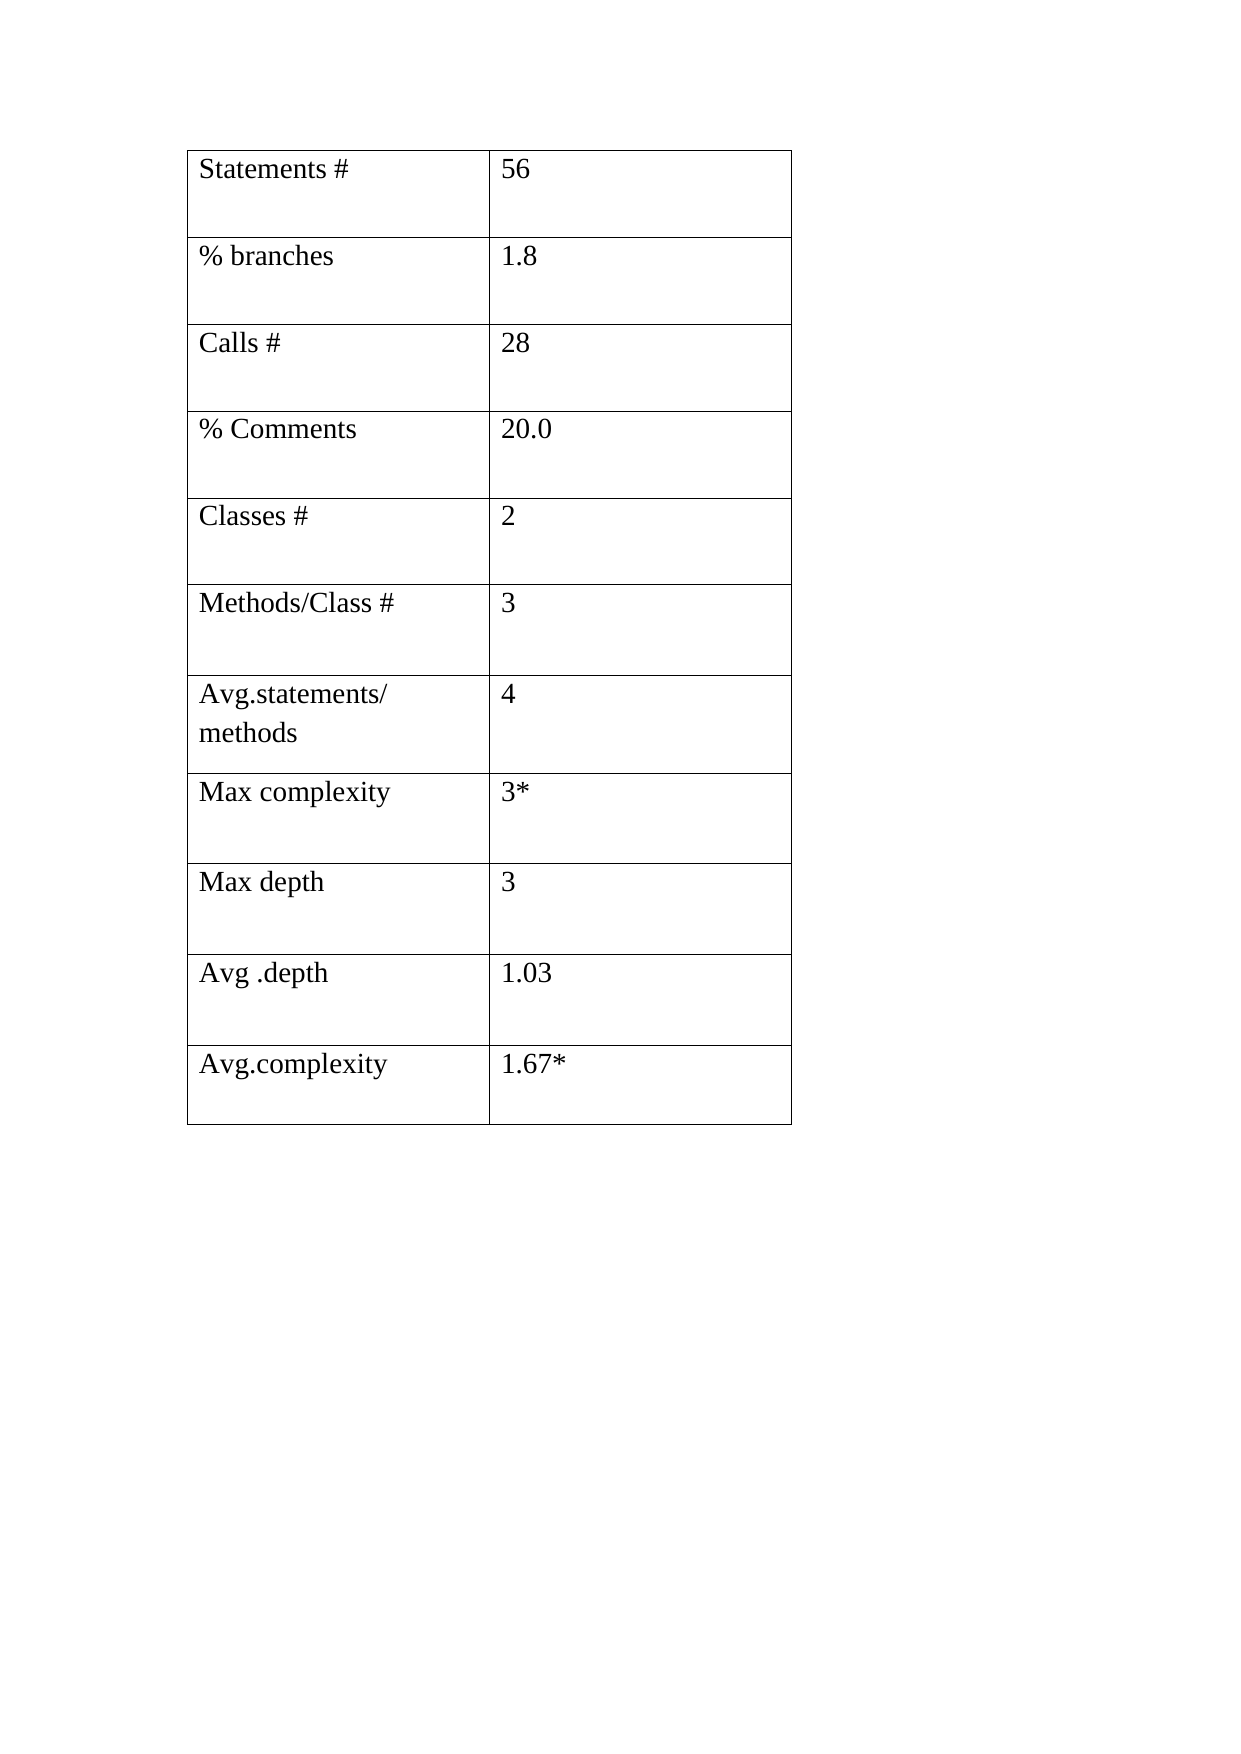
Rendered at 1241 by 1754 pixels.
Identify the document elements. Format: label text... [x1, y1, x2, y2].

table_cell 1.03 [490, 955, 791, 1045]
table_cell 2 [490, 499, 791, 584]
table_cell Methods/Class # [188, 585, 489, 675]
table_cell 1.67* [490, 1046, 791, 1124]
table_cell Max complexity [188, 774, 489, 863]
table_cell 56 [490, 151, 791, 237]
table_cell Avg .depth [188, 955, 489, 1045]
table_cell Classes # [188, 499, 489, 584]
table_cell 28 [490, 325, 791, 411]
table_cell % branches [188, 238, 489, 324]
table_cell Calls # [188, 325, 489, 411]
table_cell Avg.statements/methods [188, 676, 489, 773]
table_cell Statements # [188, 151, 489, 237]
table_cell Avg.complexity [188, 1046, 489, 1124]
table_cell % Comments [188, 412, 489, 497]
table_cell 3 [490, 585, 791, 675]
table_cell 1.8 [490, 238, 791, 324]
table_cell 4 [490, 676, 791, 773]
table_cell Max depth [188, 864, 489, 954]
table_cell 20.0 [490, 412, 791, 497]
table_cell 3 [490, 864, 791, 954]
table_cell 3* [490, 774, 791, 863]
